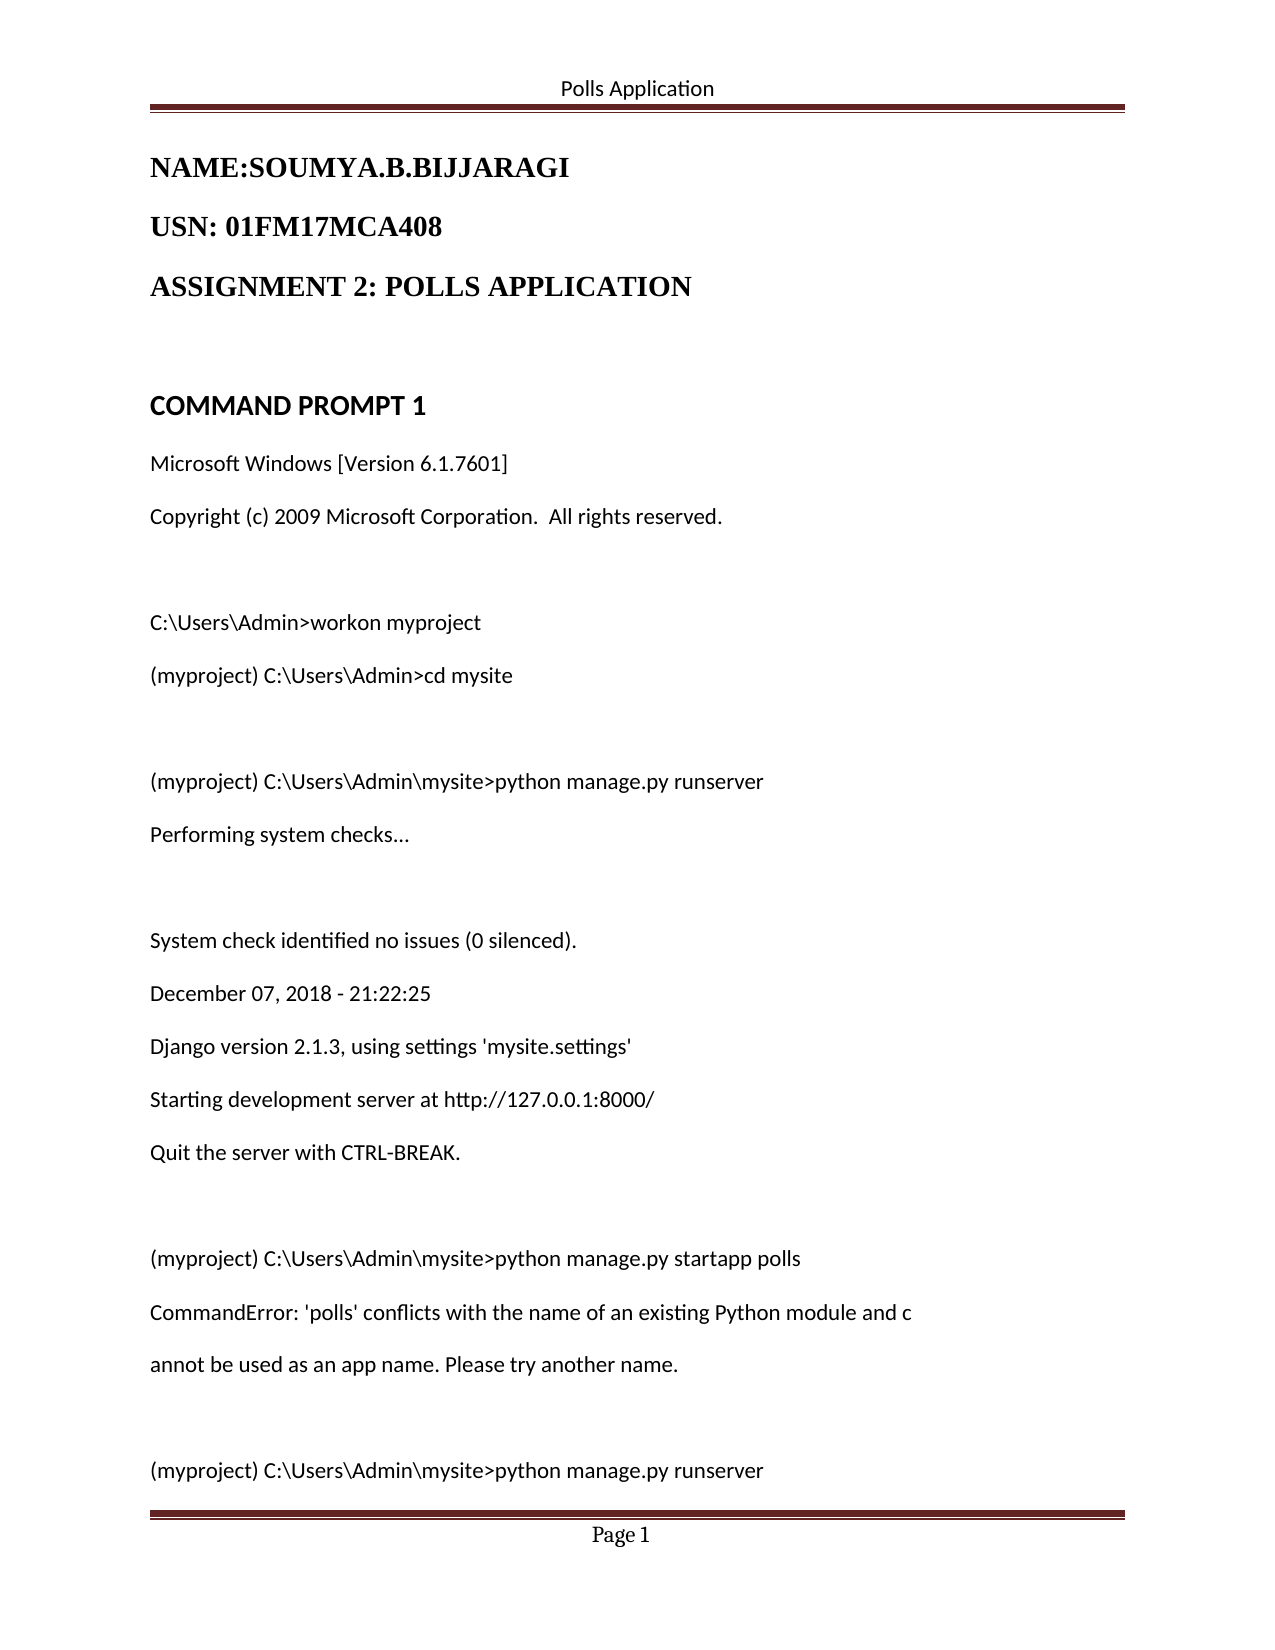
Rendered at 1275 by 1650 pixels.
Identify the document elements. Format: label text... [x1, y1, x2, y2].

text (myproject) C:\Users\Admin\mysite>python manage.py runserver [150, 1457, 1125, 1485]
text Starting development server at http://127.0.0.1:8000/ [150, 1086, 1125, 1113]
text CommandError: 'polls' conflicts with the name of an existing Python module and c [150, 1298, 1125, 1326]
text Quit the server with CTRL-BREAK. [150, 1138, 1125, 1167]
text C:\Users\Admin>workon myproject [150, 608, 1125, 636]
text annot be used as an app name. Please try another name. [150, 1351, 1125, 1379]
text NAME:SOUMYA.B.BIJJARAGI [150, 150, 1125, 183]
text COMMAND PROMPT 1 [150, 387, 1125, 423]
text System check identified no issues (0 silenced). [150, 926, 1125, 954]
text Django version 2.1.3, using settings 'mysite.settings' [150, 1032, 1125, 1061]
text (myproject) C:\Users\Admin\mysite>python manage.py startapp polls [150, 1244, 1125, 1273]
text Microsoft Windows [Version 6.1.7601] [150, 449, 1125, 477]
text December 07, 2018 - 21:22:25 [150, 979, 1125, 1007]
text (myproject) C:\Users\Admin>cd mysite [150, 661, 1125, 689]
text Copyright (c) 2009 Microsoft Corporation. All rights reserved. [150, 502, 1125, 530]
text Performing system checks... [150, 820, 1125, 848]
text (myproject) C:\Users\Admin\mysite>python manage.py runserver [150, 767, 1125, 795]
text USN: 01FM17MCA408 [150, 209, 1125, 243]
text ASSIGNMENT 2: POLLS APPLICATION [150, 269, 1125, 302]
